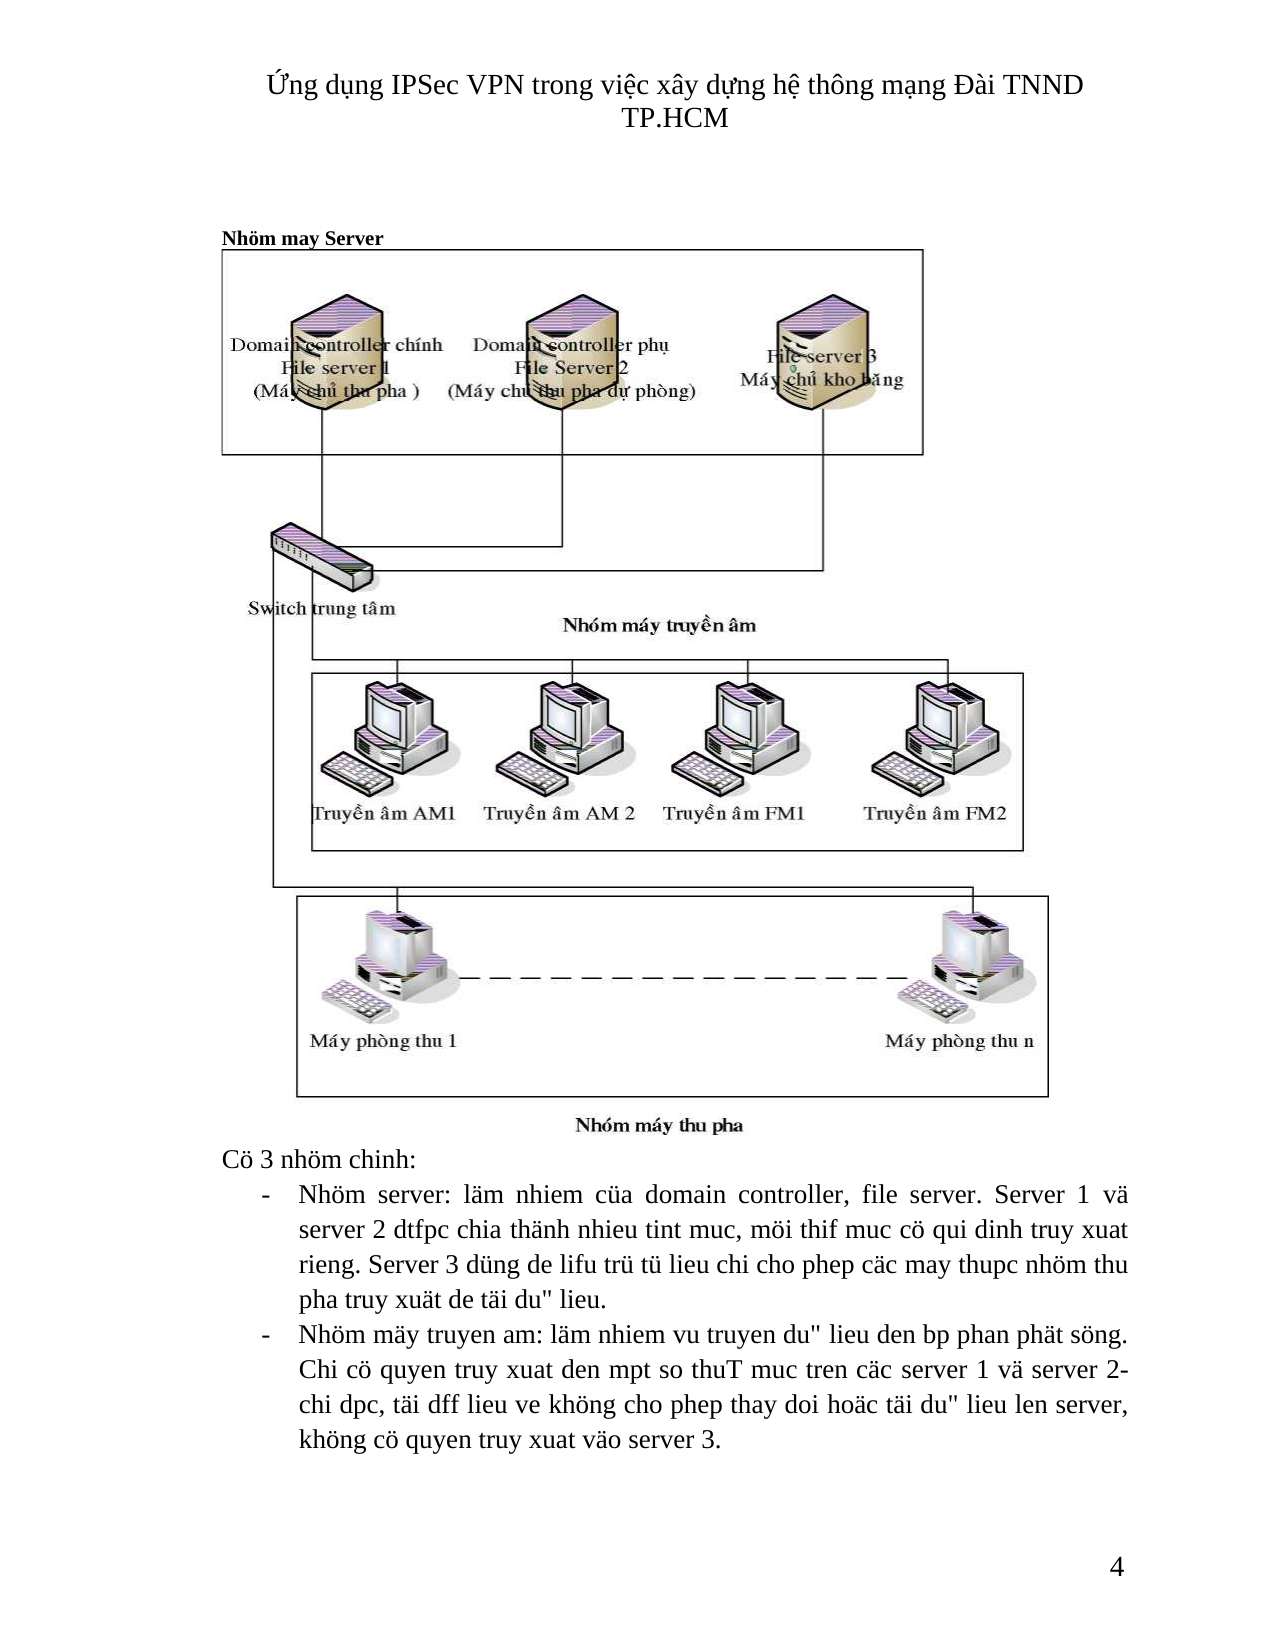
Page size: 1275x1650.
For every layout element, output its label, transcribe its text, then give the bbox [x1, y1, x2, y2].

list Nhöm mäy truyen am: läm nhiem vu truyen du" lieu den bp phan phät söng. Chi cö quyen truy xuat den mpt so thuT muc tren cäc server 1 vä server 2- chi dpc, täi dff lieu ve khöng cho phep thay doi hoäc täi du" lieu len server, khöng cö quyen truy xuat väo server 3. [261, 1316, 1128, 1456]
text Nhöm may Server [222, 228, 1128, 249]
picture [221, 249, 1049, 1135]
text Cö 3 nhöm chinh: [222, 1141, 1128, 1176]
list Nhöm server: läm nhiem cüa domain controller, file server. Server 1 vä server 2 dtfpc chia thänh nhieu tint muc, möi thif muc cö qui dinh truy xuat rieng. Server 3 düng de lifu trü tü lieu chi cho phep cäc may thupc nhöm thu pha truy xuät de täi du" lieu. [261, 1176, 1128, 1316]
